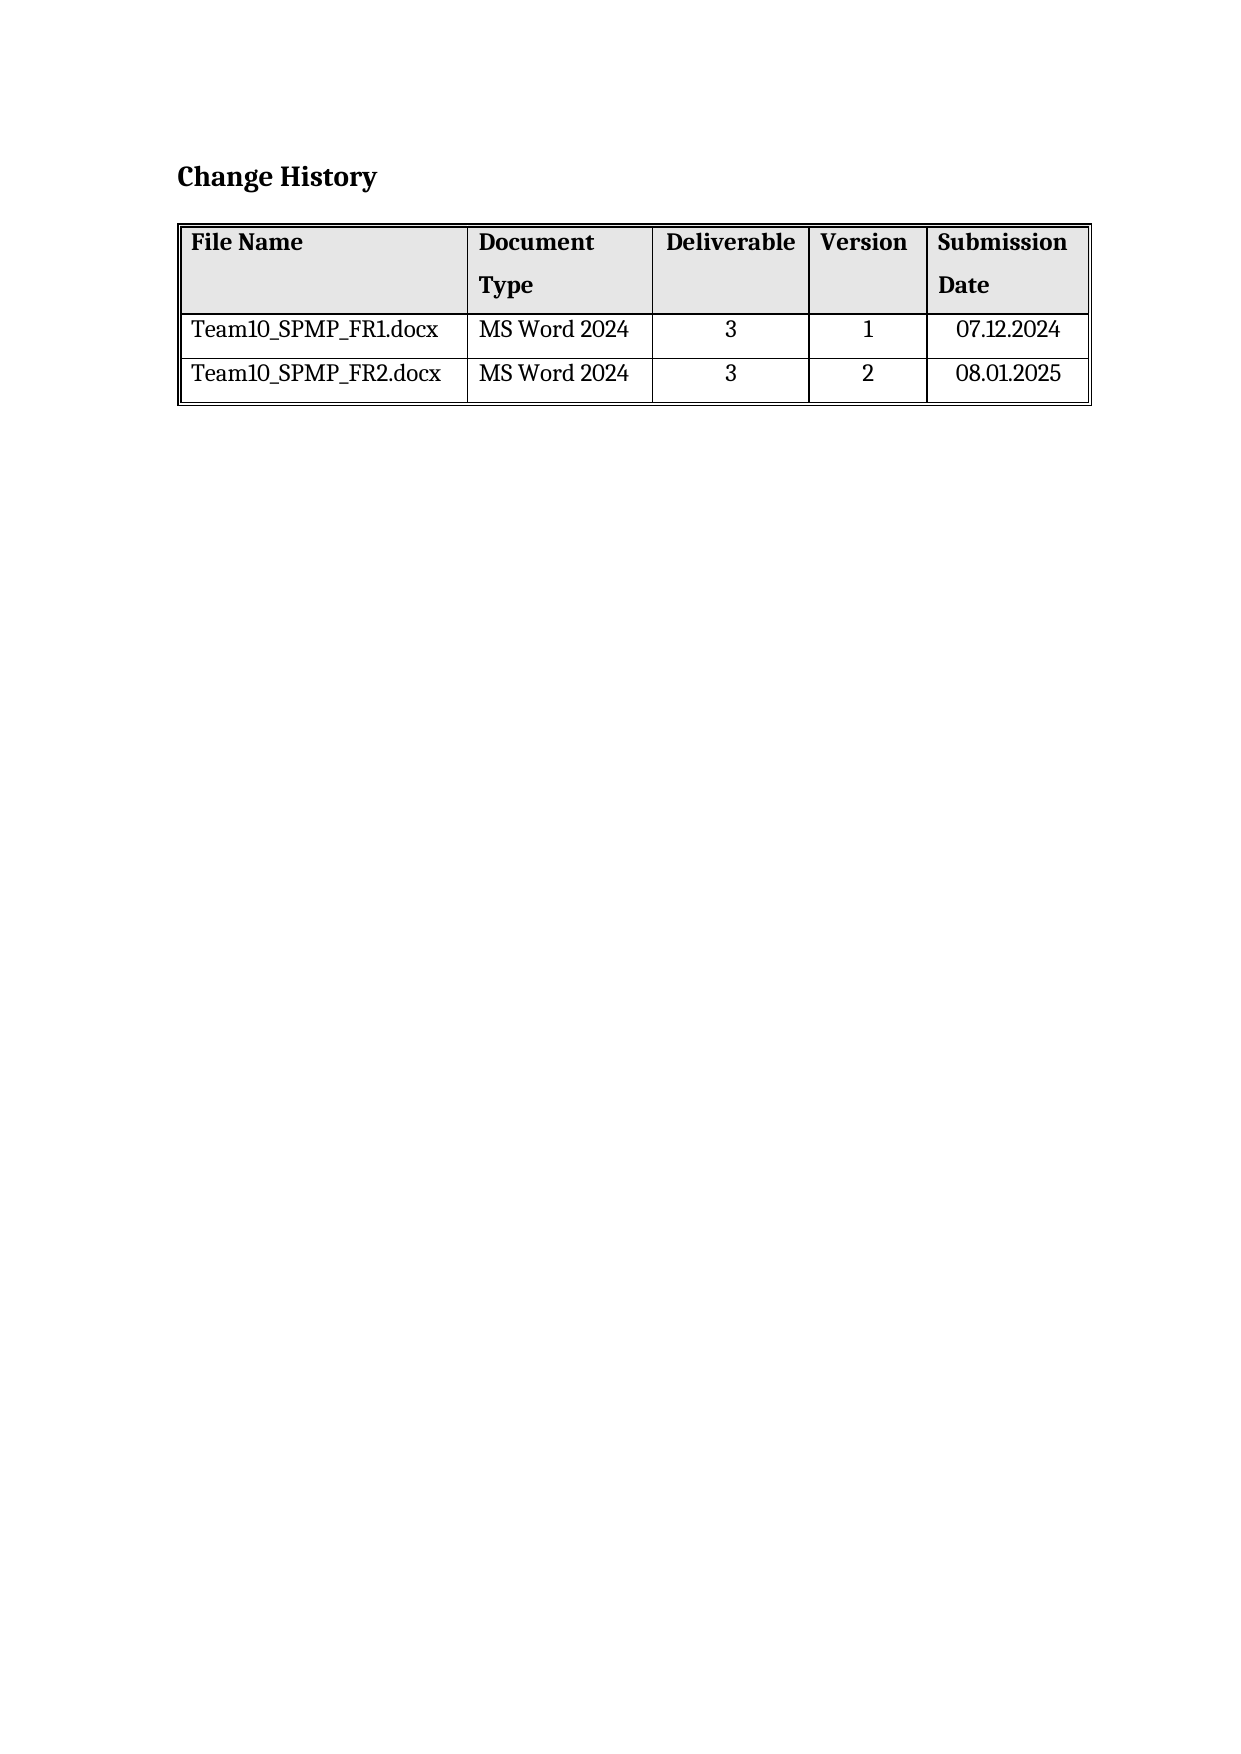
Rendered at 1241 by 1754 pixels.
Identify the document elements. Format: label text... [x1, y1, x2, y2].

table_header Version [810, 228, 926, 313]
table_header Document Type [468, 228, 652, 313]
table_cell 07.12.2024 [928, 315, 1088, 357]
table_header File Name [182, 228, 467, 313]
table_cell MS Word 2024 [468, 315, 652, 357]
table_cell 3 [653, 315, 808, 357]
table_cell 08.01.2025 [928, 359, 1088, 401]
table_cell MS Word 2024 [468, 359, 652, 401]
list Change History [177, 160, 1092, 194]
table_cell Team10_SPMP_FR2.docx [182, 359, 467, 401]
table_cell 2 [810, 359, 926, 401]
table_cell 3 [653, 359, 808, 401]
table_header Deliverable [653, 228, 808, 313]
table_cell Team10_SPMP_FR1.docx [182, 315, 467, 357]
table_cell 1 [810, 315, 926, 357]
table_header Submission Date [928, 228, 1088, 313]
